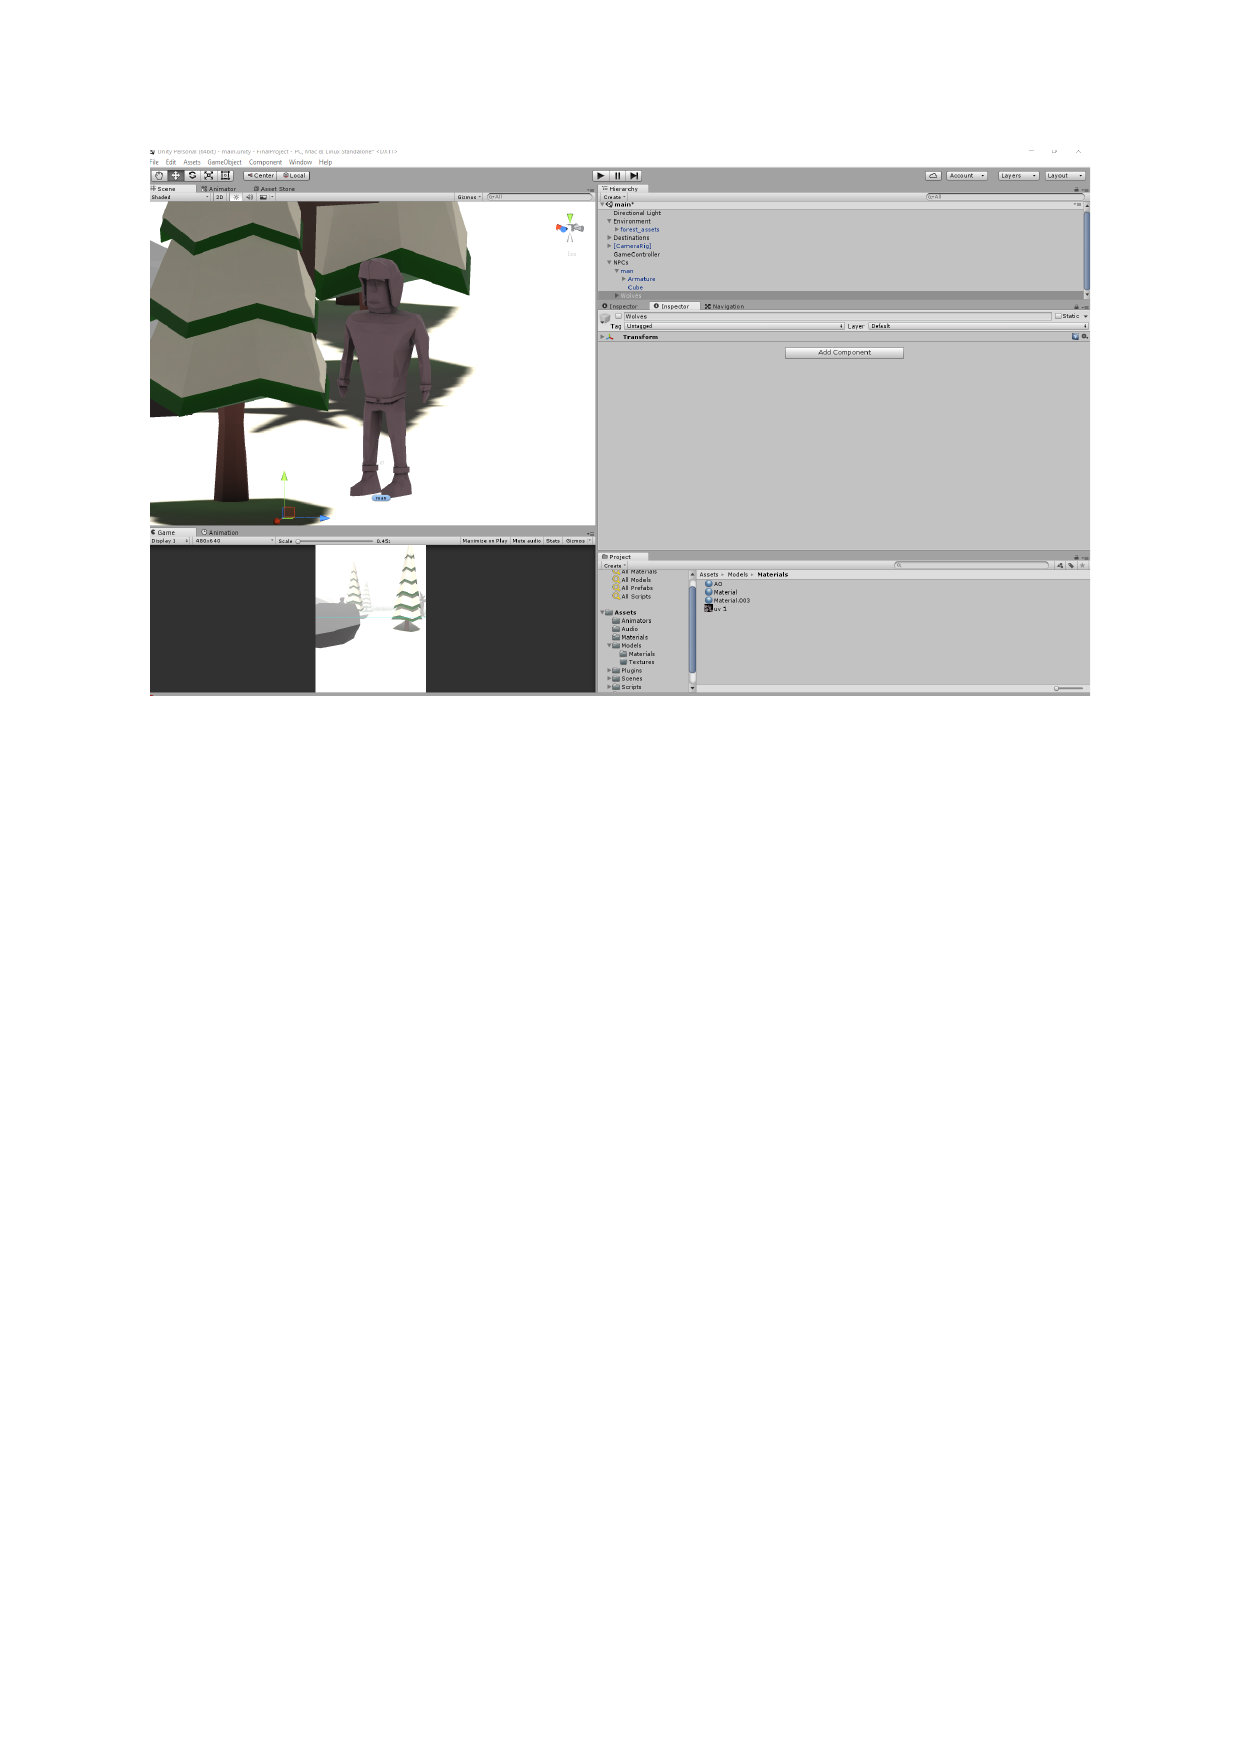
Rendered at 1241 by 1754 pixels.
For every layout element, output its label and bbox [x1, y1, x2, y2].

picture [150, 150, 1091, 696]
